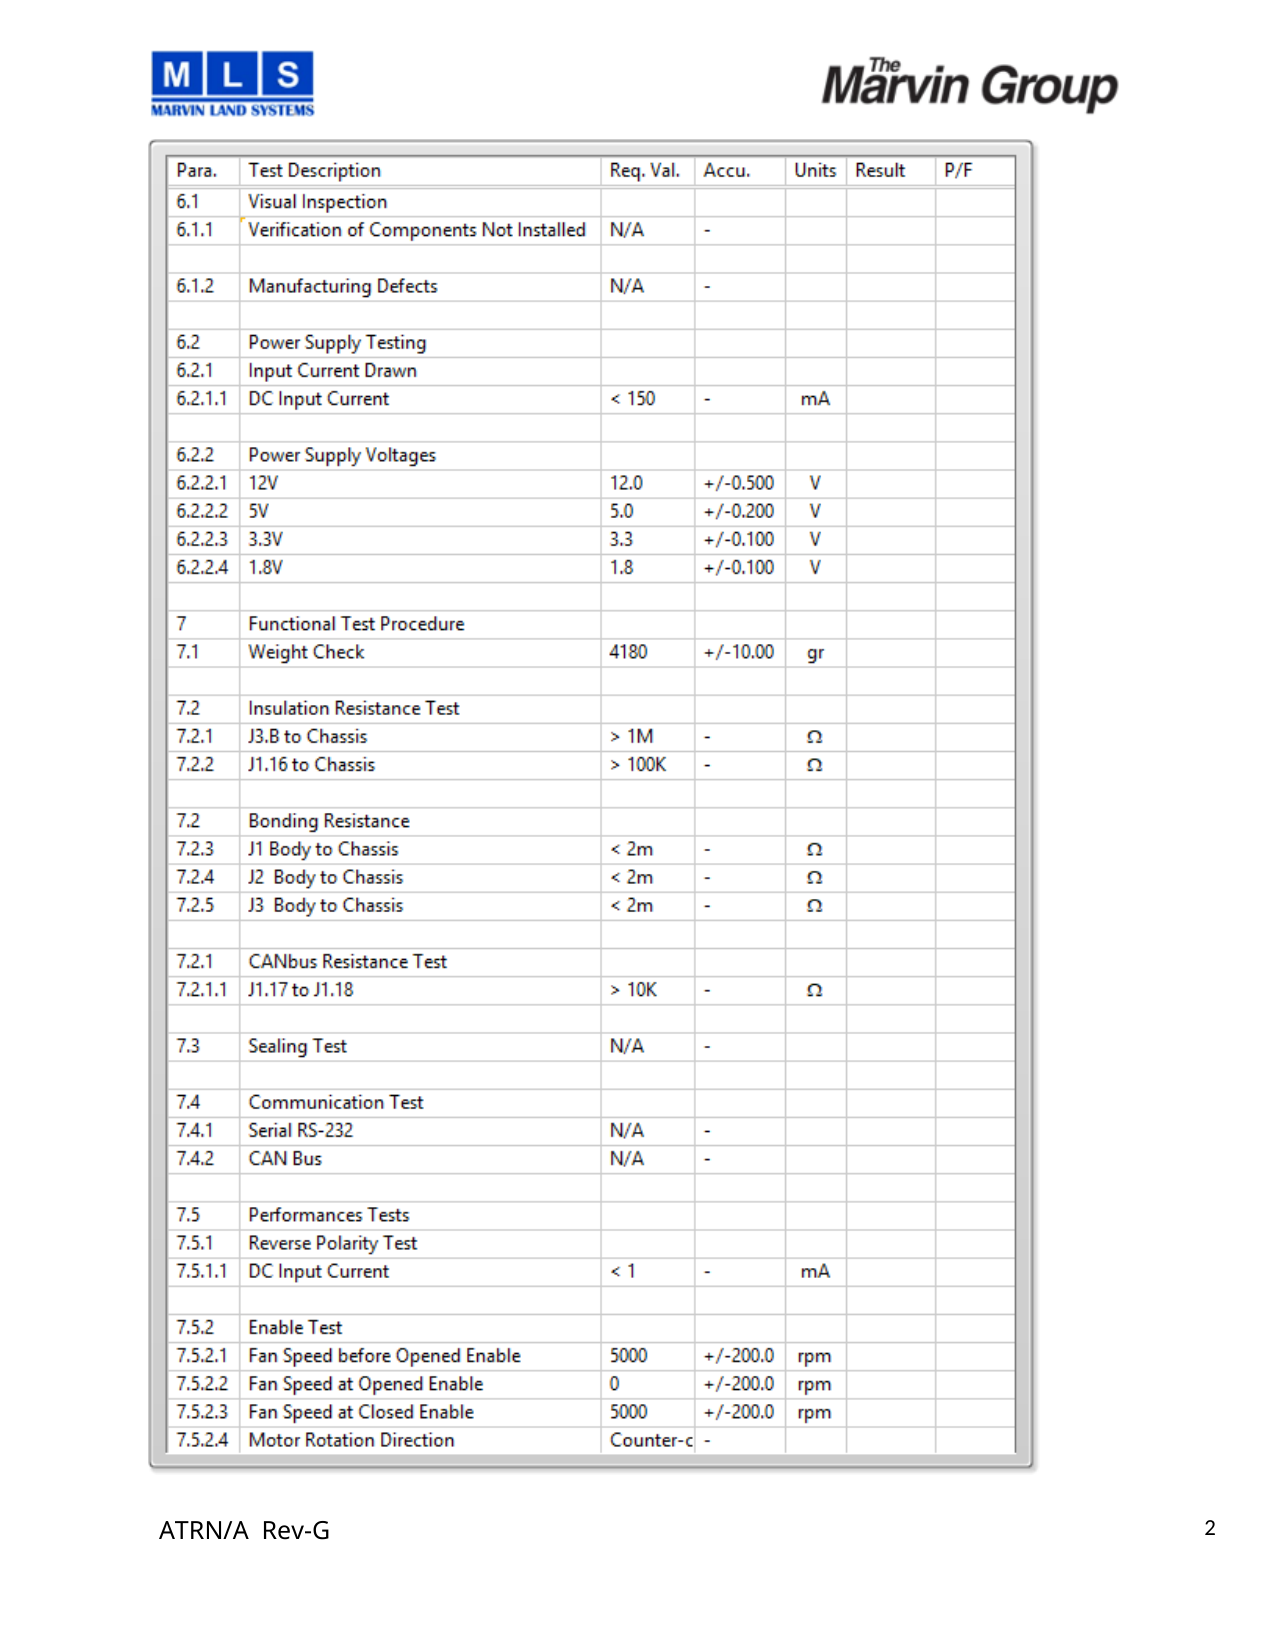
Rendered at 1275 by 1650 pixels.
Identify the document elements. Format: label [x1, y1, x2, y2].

picture [147, 6, 1216, 1475]
